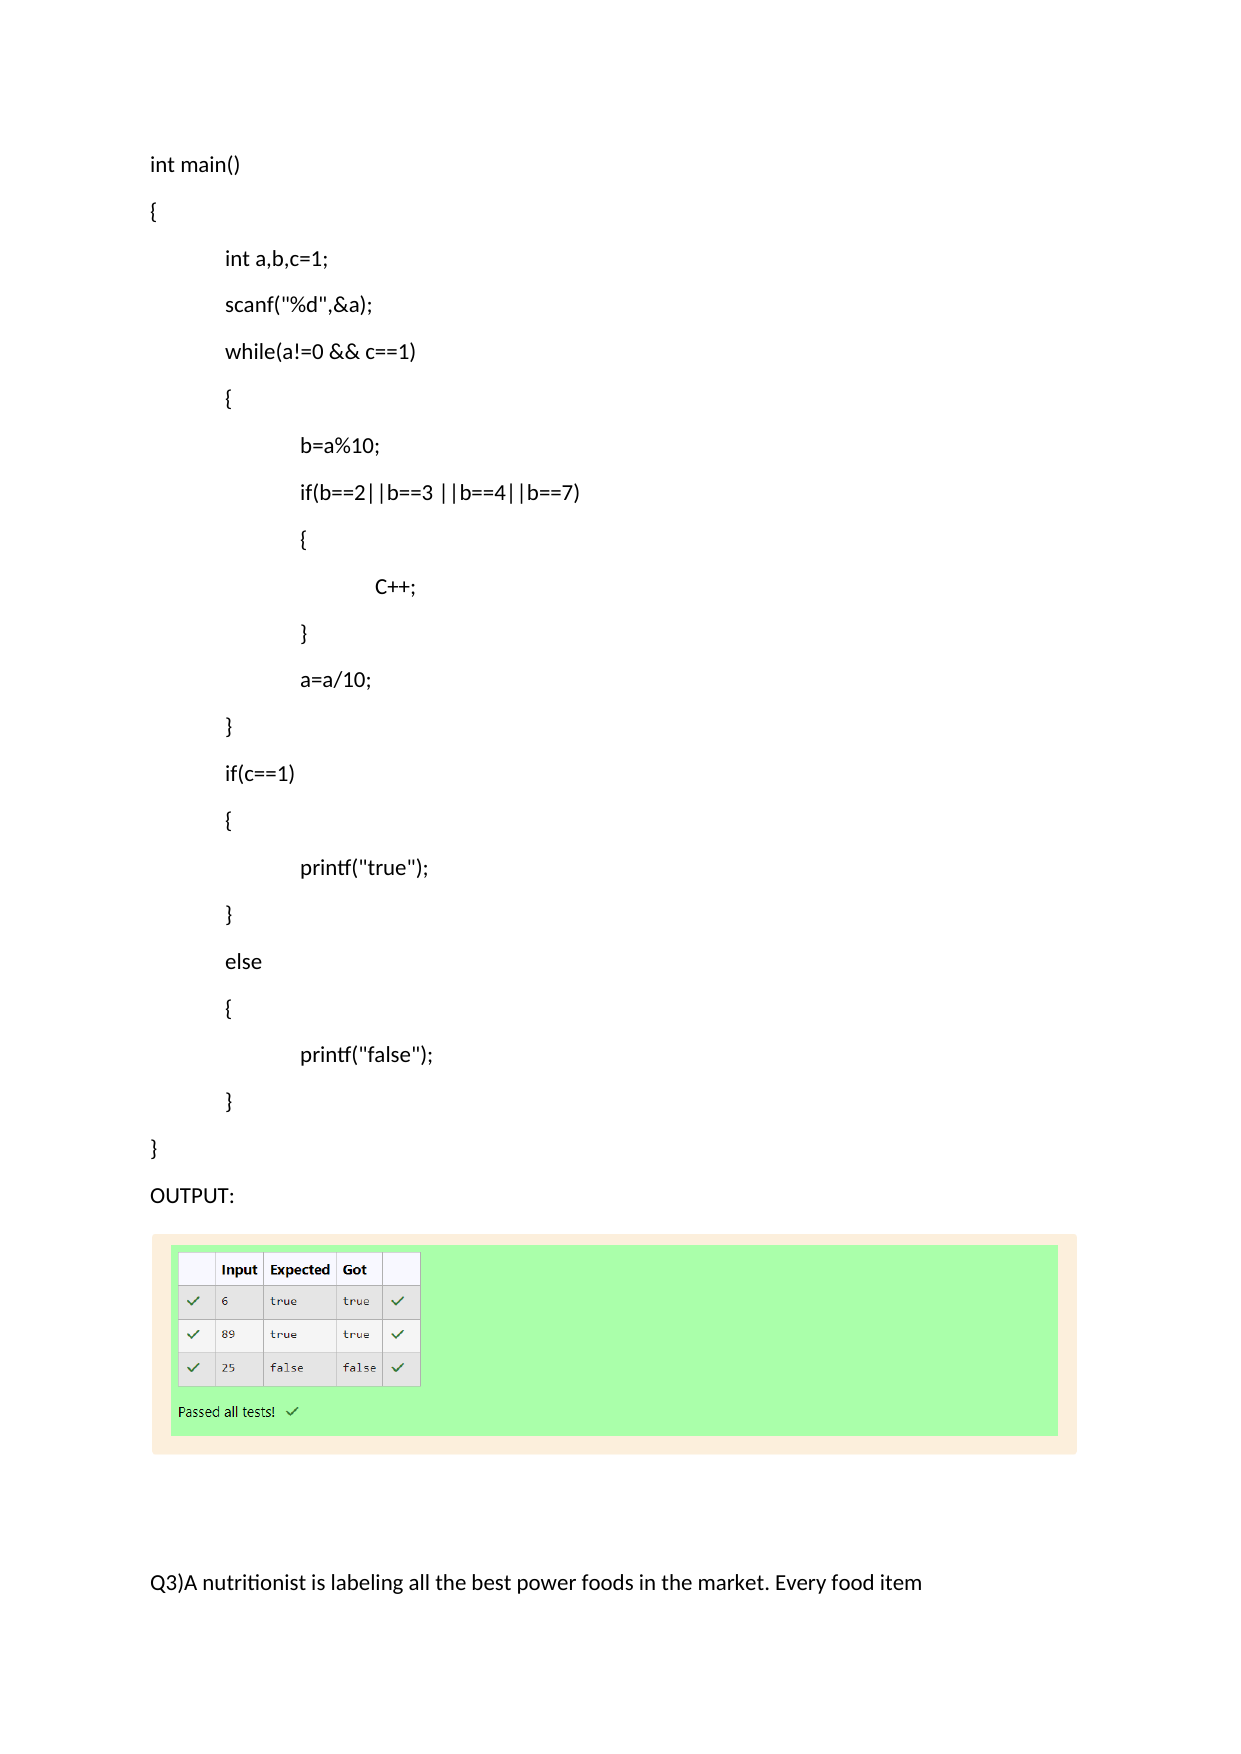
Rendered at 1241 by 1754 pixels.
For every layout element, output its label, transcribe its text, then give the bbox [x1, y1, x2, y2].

text { [150, 525, 1090, 553]
text while(a!=0 && c==1) [150, 337, 1090, 366]
picture [150, 1228, 1091, 1455]
text } [150, 1134, 1090, 1162]
text OUTPUT: [150, 1181, 1090, 1209]
text { [150, 994, 1090, 1022]
text } [150, 900, 1090, 928]
text printf("true"); [150, 853, 1090, 881]
text printf("false"); [150, 1041, 1090, 1069]
text C++; [150, 572, 1090, 600]
text Q3)A nutritionist is labeling all the best power foods in the market. Every food item [150, 1568, 1090, 1596]
text } [150, 619, 1090, 647]
text a=a/10; [150, 666, 1090, 694]
text scanf("%d",&a); [150, 291, 1090, 319]
text } [150, 712, 1090, 741]
text { [150, 197, 1090, 225]
text int a,b,c=1; [150, 244, 1090, 272]
text if(b==2||b==3 ||b==4||b==7) [150, 478, 1090, 506]
text b=a%10; [150, 431, 1090, 459]
text } [150, 1087, 1090, 1116]
text else [150, 947, 1090, 975]
text { [150, 806, 1090, 834]
text int main() [150, 150, 1090, 178]
text if(c==1) [150, 759, 1090, 787]
text { [150, 384, 1090, 412]
